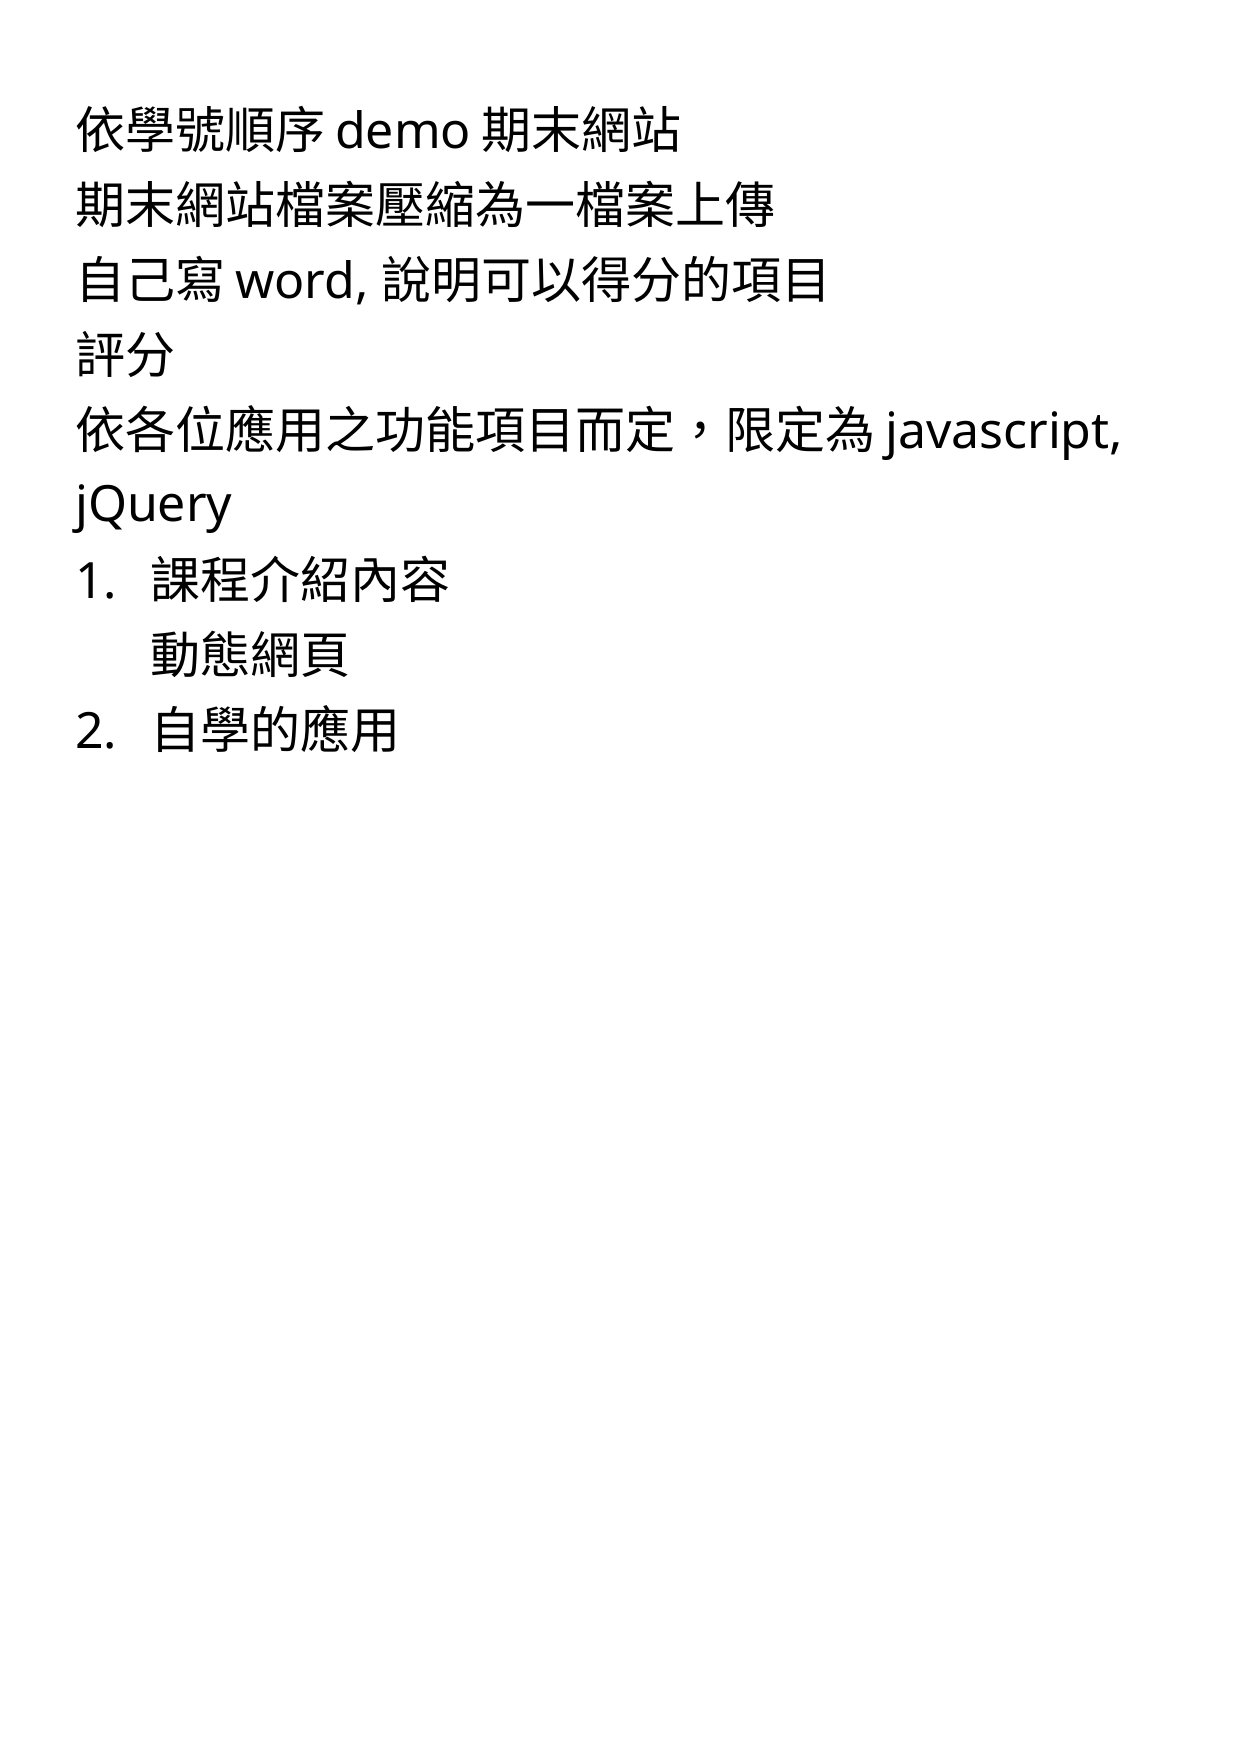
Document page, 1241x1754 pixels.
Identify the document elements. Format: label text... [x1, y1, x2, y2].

text 期末網站檔案壓縮為一檔案上傳 [75, 164, 1165, 239]
text 評分 [75, 314, 1165, 389]
text 依學號順序demo期末網站 [75, 89, 1165, 164]
list 自學的應用 [75, 689, 1165, 764]
list 課程介紹內容 動態網頁 [75, 539, 1165, 689]
text 依各位應用之功能項目而定，限定為javascript, jQuery [75, 389, 1165, 539]
text 自己寫word, 說明可以得分的項目 [75, 239, 1165, 314]
